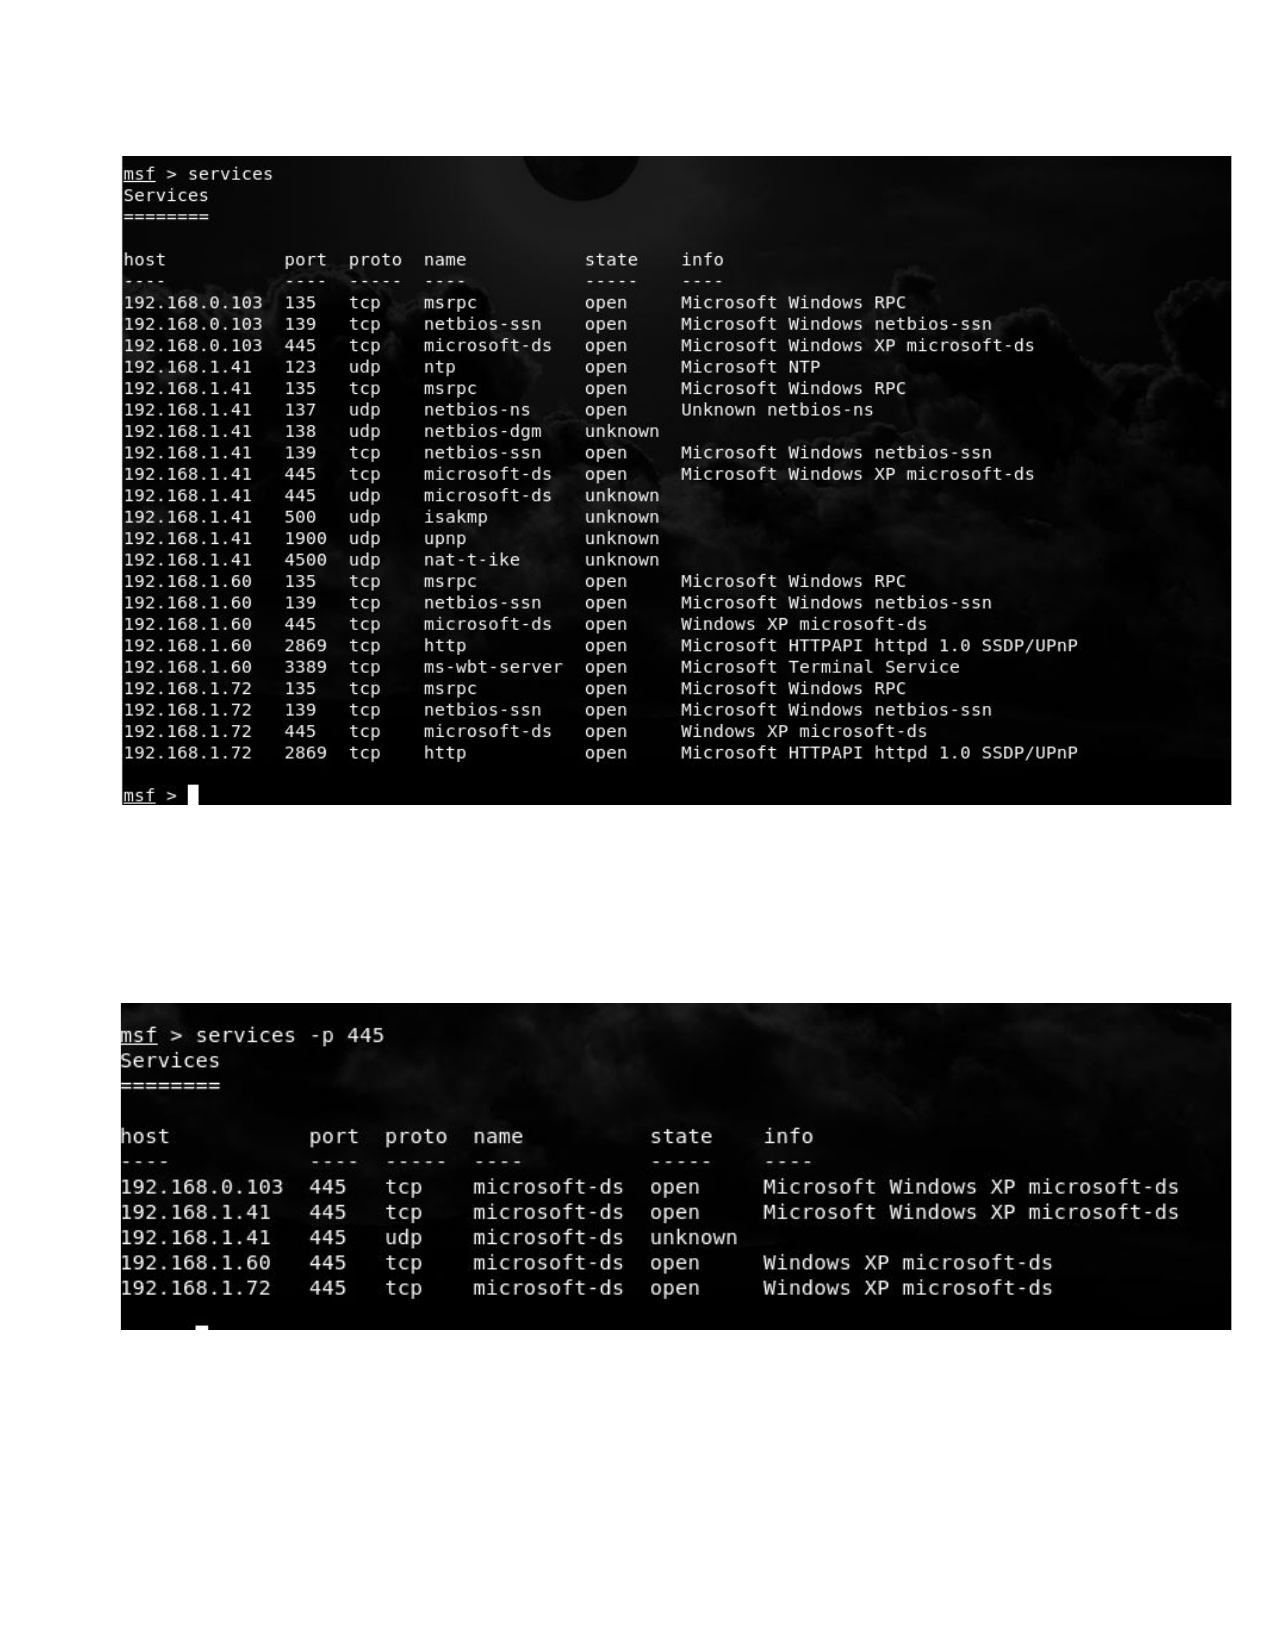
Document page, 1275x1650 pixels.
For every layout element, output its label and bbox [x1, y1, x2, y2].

picture [120, 1003, 1232, 1330]
picture [120, 156, 1232, 805]
